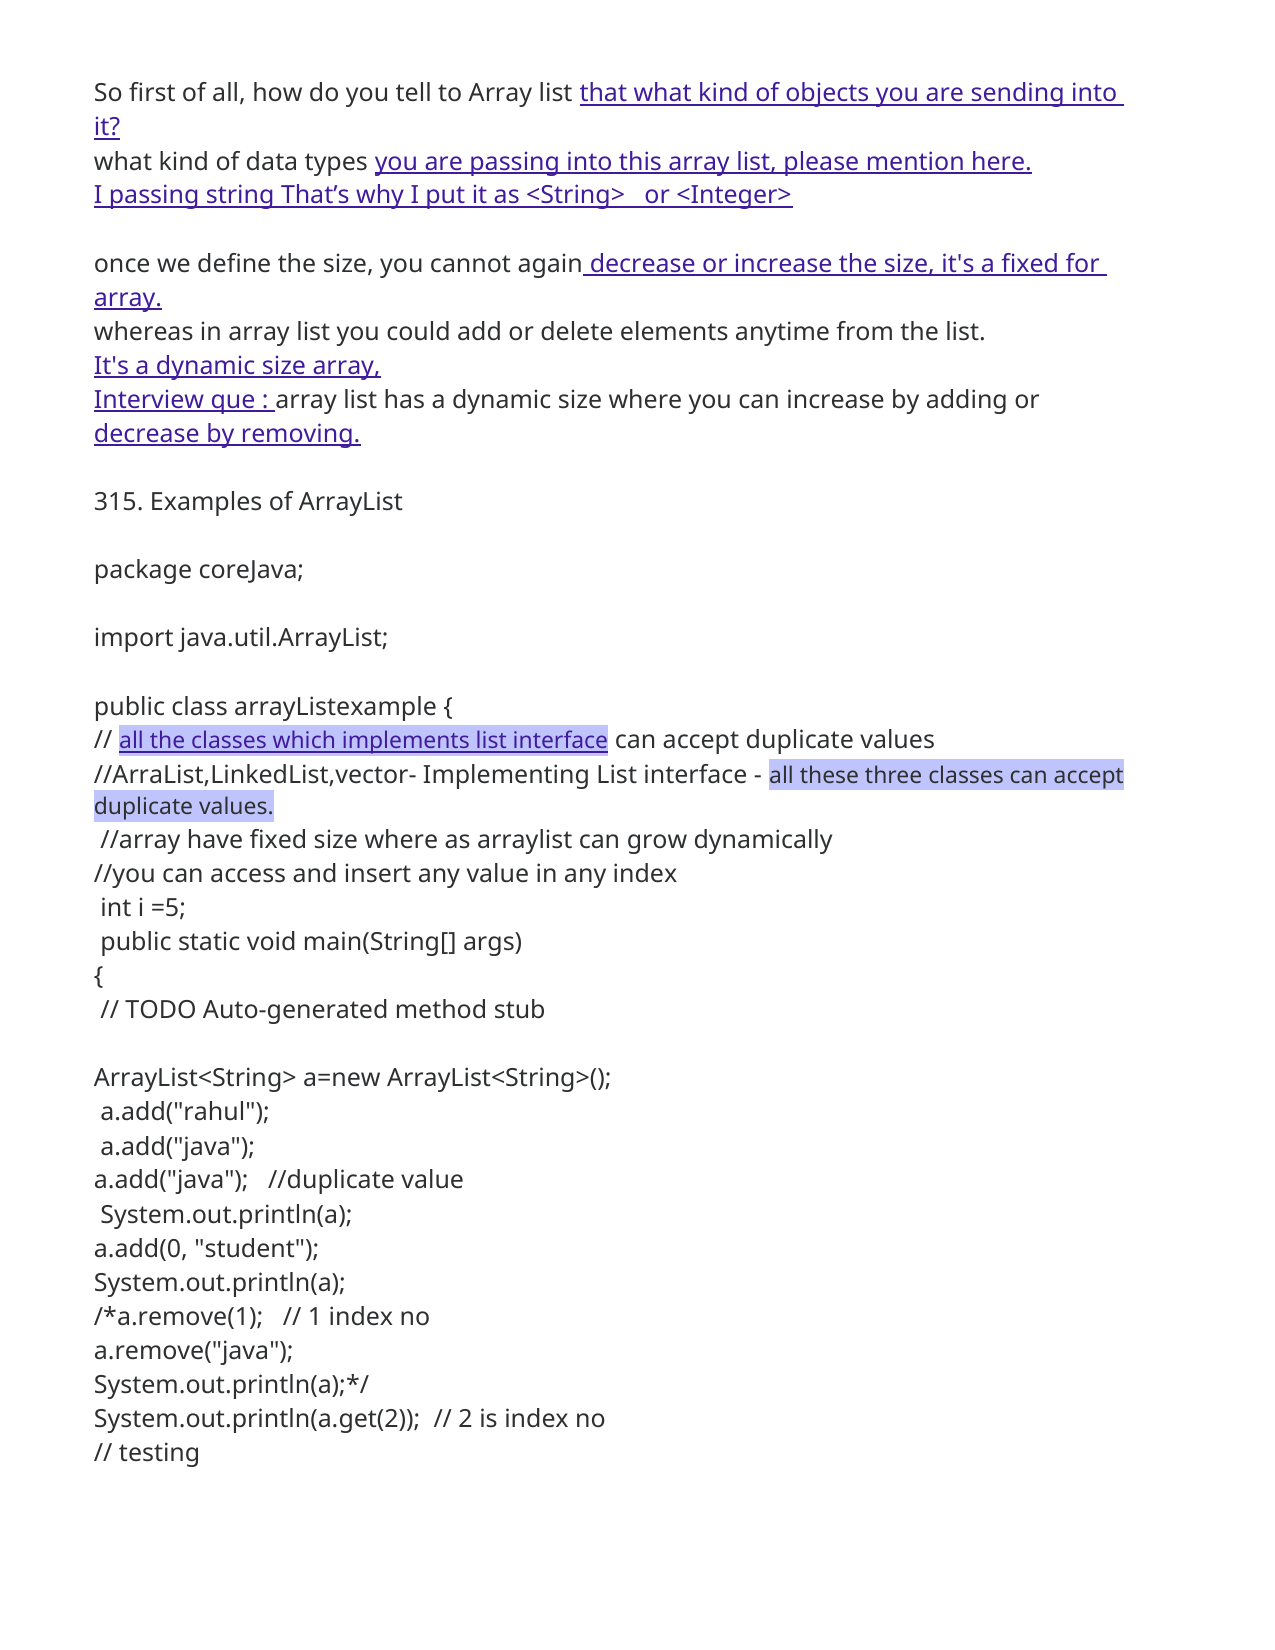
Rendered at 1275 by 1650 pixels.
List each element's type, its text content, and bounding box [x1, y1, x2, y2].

text System.out.println(a.get(2)); // 2 is index no [94, 1401, 1125, 1435]
text I passing string That’s why I put it as <String> or <Integer> [94, 177, 1125, 211]
text a.remove("java"); [94, 1332, 1125, 1367]
text once we define the size, you cannot again decrease or increase the size, it's a fixed for array. [94, 245, 1125, 313]
text a.add("java"); [94, 1128, 1125, 1162]
text public static void main(String[] args) [94, 924, 1125, 958]
text So first of all, how do you tell to Array list that what kind of objects you are sending into it? [94, 75, 1125, 143]
text // all the classes which implements list interface can accept duplicate values [94, 722, 1125, 756]
text a.add(0, "student"); [94, 1230, 1125, 1264]
text //ArraList,LinkedList,vector- Implementing List interface - all these three classes can accept duplicate values. [94, 756, 1125, 822]
text a.add("rahul"); [94, 1094, 1125, 1128]
text System.out.println(a); [94, 1264, 1125, 1298]
text a.add("java"); //duplicate value [94, 1162, 1125, 1196]
text // testing [94, 1435, 1125, 1469]
text int i =5; [94, 890, 1125, 924]
text whereas in array list you could add or delete elements anytime from the list. [94, 313, 1125, 347]
text 315. Examples of ArrayList [94, 484, 1125, 518]
text what kind of data types you are passing into this array list, please mention here. [94, 143, 1125, 177]
text It's a dynamic size array, [94, 347, 1125, 382]
text //array have fixed size where as arraylist can grow dynamically [94, 822, 1125, 856]
text public class arrayListexample { [94, 688, 1125, 722]
text Interview que : array list has a dynamic size where you can increase by adding or decrease by removing. [94, 382, 1125, 450]
text import java.util.ArrayList; [94, 620, 1125, 654]
text { [94, 958, 1125, 992]
text System.out.println(a); [94, 1196, 1125, 1230]
text ArrayList<String> a=new ArrayList<String>(); [94, 1060, 1125, 1094]
text /*a.remove(1); // 1 index no [94, 1298, 1125, 1332]
text System.out.println(a);*/ [94, 1367, 1125, 1401]
text //you can access and insert any value in any index [94, 856, 1125, 890]
text package coreJava; [94, 552, 1125, 586]
text // TODO Auto-generated method stub [94, 992, 1125, 1026]
